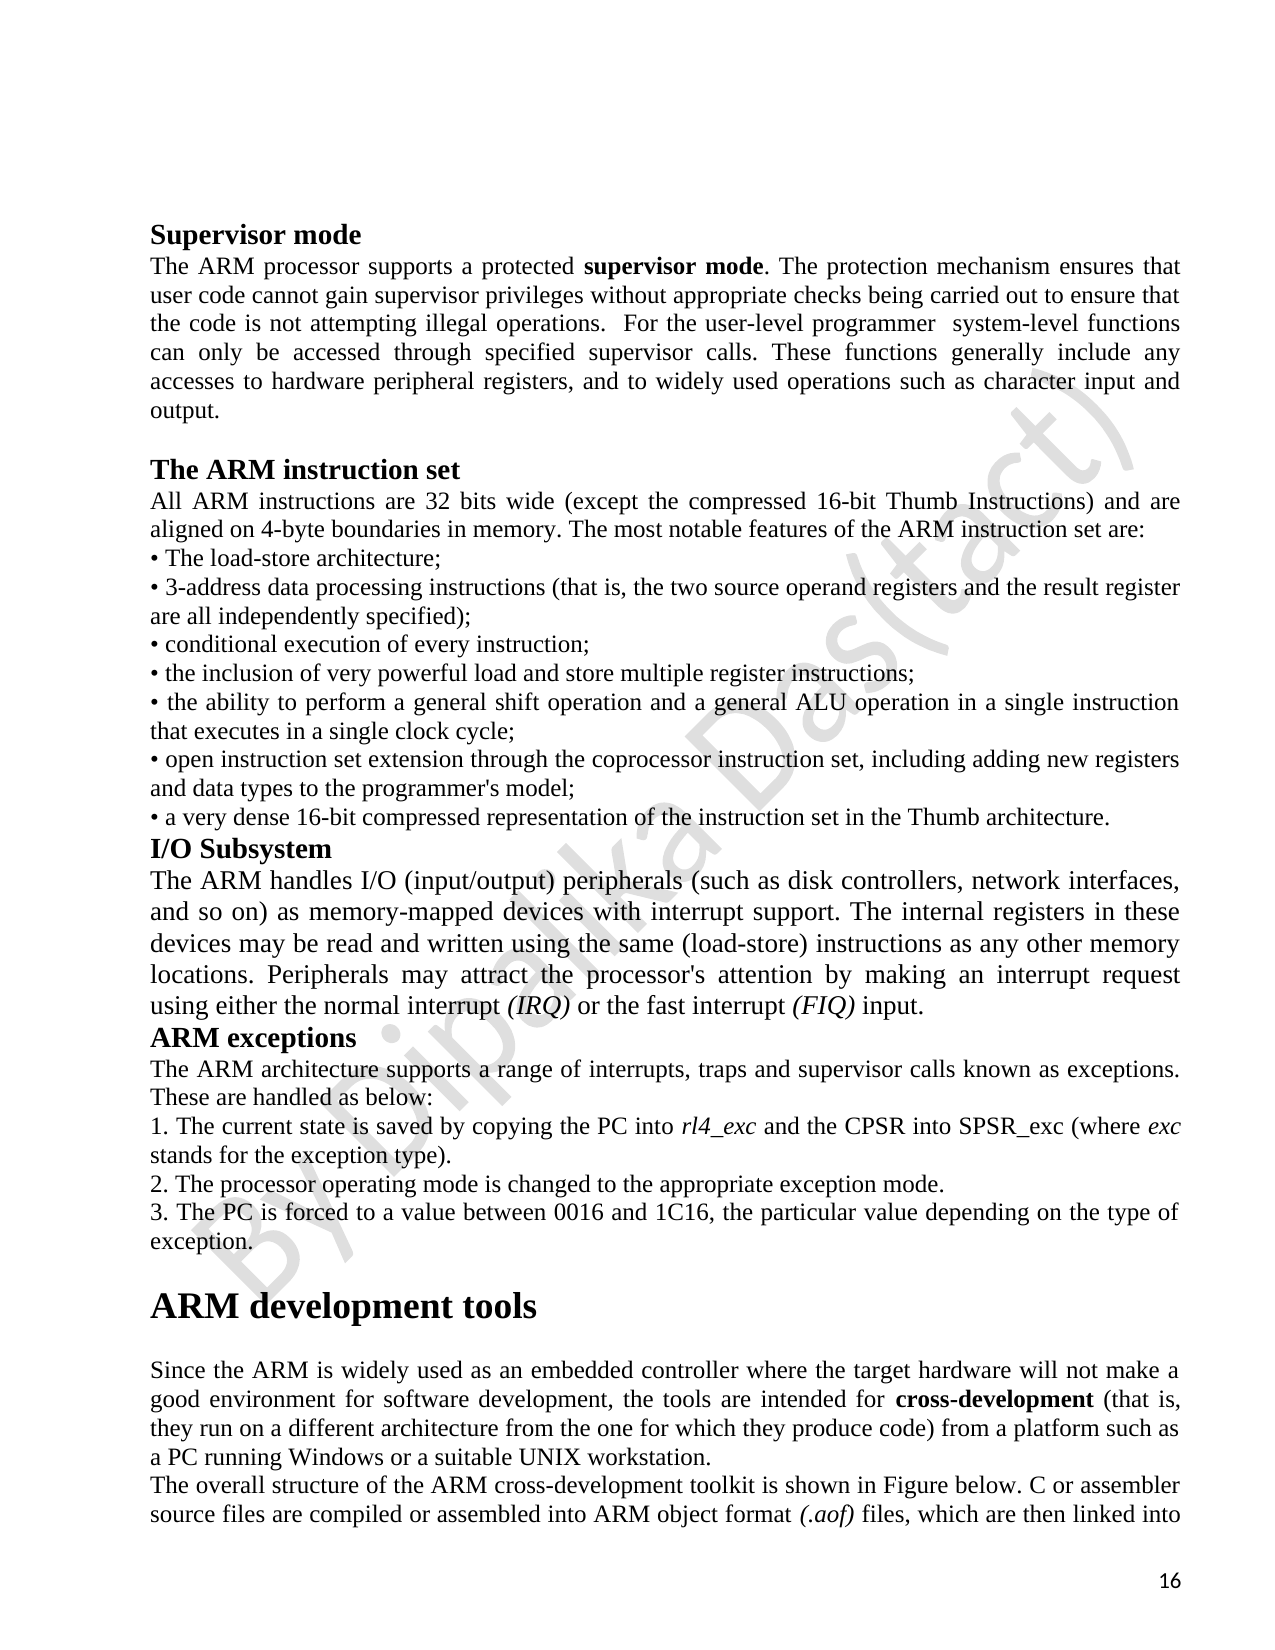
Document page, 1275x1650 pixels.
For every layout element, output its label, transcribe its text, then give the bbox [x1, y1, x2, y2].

text 1. The current state is saved by copying the PC into rl4_exc and the CPSR into SPSR_exc (where exc stands for the exception type). [150, 1111, 1181, 1169]
text ARM development tools [150, 1284, 1181, 1327]
text • the inclusion of very powerful load and store multiple register instructions; [150, 658, 1181, 687]
text 3. The PC is forced to a value between 0016 and 1C16, the particular value depending on the type of exception. [150, 1197, 1181, 1255]
text • The load-store architecture; [150, 543, 1181, 572]
text • 3-address data processing instructions (that is, the two source operand registers and the result register are all independently specified); [150, 572, 1181, 629]
text The ARM handles I/O (input/output) peripherals (such as disk controllers, network interfaces, and so on) as memory-mapped devices with interrupt support. The internal registers in these devices may be read and written using the same (load-store) instructions as any other memory locations. Peripherals may attract the processor's attention by making an interrupt request using either the normal interrupt (IRQ) or the fast interrupt (FIQ) input. [150, 864, 1181, 1020]
text The ARM architecture supports a range of interrupts, traps and supervisor calls known as exceptions. These are handled as below: [150, 1054, 1181, 1111]
text The ARM processor supports a protected supervisor mode. The protection mechanism ensures that user code cannot gain supervisor privileges without appropriate checks being carried out to ensure that the code is not attempting illegal operations. For the user-level programmer system-level functions can only be accessed through specified supervisor calls. These functions generally include any accesses to hardware peripheral registers, and to widely used operations such as character input and output. [150, 251, 1181, 423]
text 2. The processor operating mode is changed to the appropriate exception mode. [150, 1169, 1181, 1197]
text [150, 1471, 1181, 1528]
text Supervisor mode [150, 217, 1181, 251]
text • the ability to perform a general shift operation and a general ALU operation in a single instruction that executes in a single clock cycle; [150, 687, 1181, 744]
text The ARM instruction set [150, 452, 1181, 486]
text • open instruction set extension through the coprocessor instruction set, including adding new registers and data types to the programmer's model; [150, 744, 1181, 802]
text • a very dense 16-bit compressed representation of the instruction set in the Thumb architecture. [150, 802, 1181, 831]
text • conditional execution of every instruction; [150, 629, 1181, 658]
text Since the ARM is widely used as an embedded controller where the target hardware will not make a good environment for software development, the tools are intended for cross-development (that is, they run on a different architecture from the one for which they produce code) from a platform such as a PC running Windows or a suitable UNIX workstation. [150, 1356, 1181, 1471]
text All ARM instructions are 32 bits wide (except the compressed 16-bit Thumb Instructions) and are aligned on 4-byte boundaries in memory. The most notable features of the ARM instruction set are: [150, 486, 1181, 543]
text ARM exceptions [150, 1020, 1181, 1054]
text I/O Subsystem [150, 831, 1181, 864]
